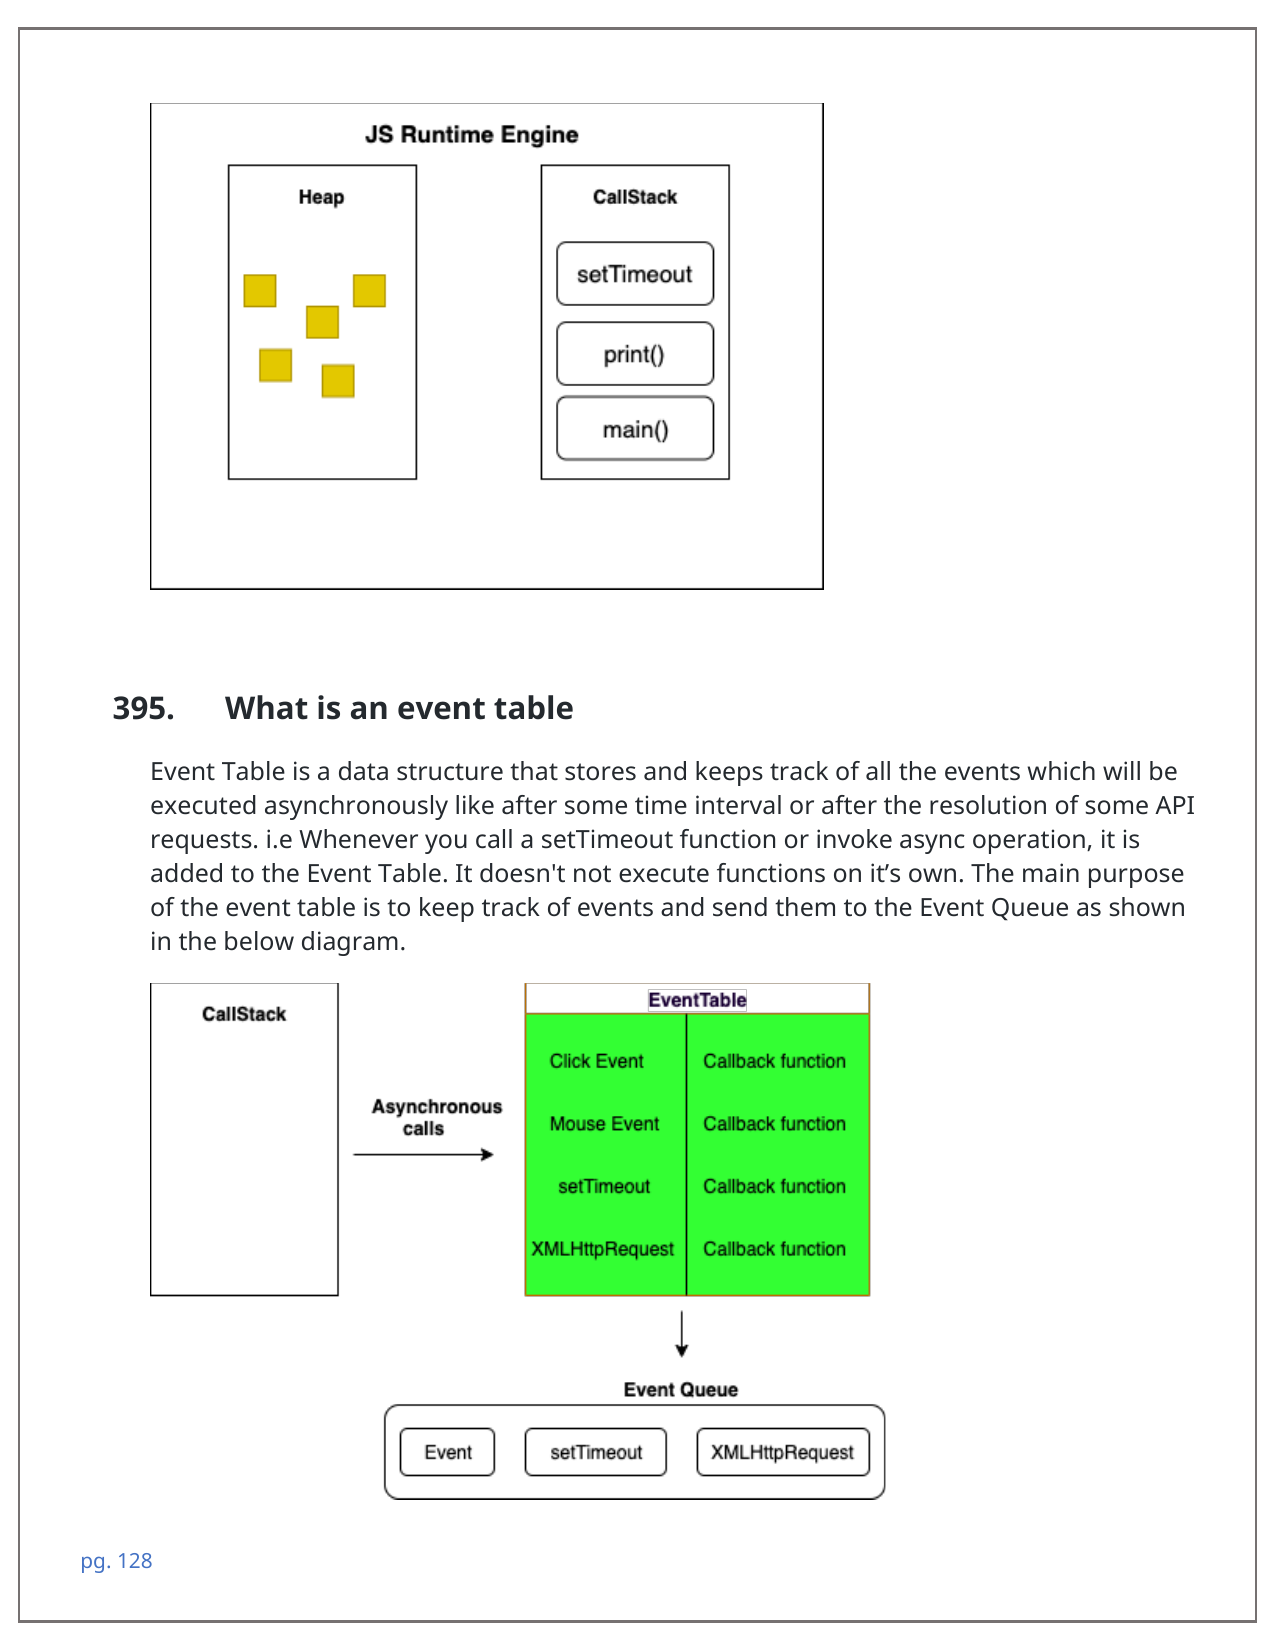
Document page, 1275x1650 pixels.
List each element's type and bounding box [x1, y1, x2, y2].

picture [150, 983, 886, 1500]
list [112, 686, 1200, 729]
picture [150, 103, 824, 590]
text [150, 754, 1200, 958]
